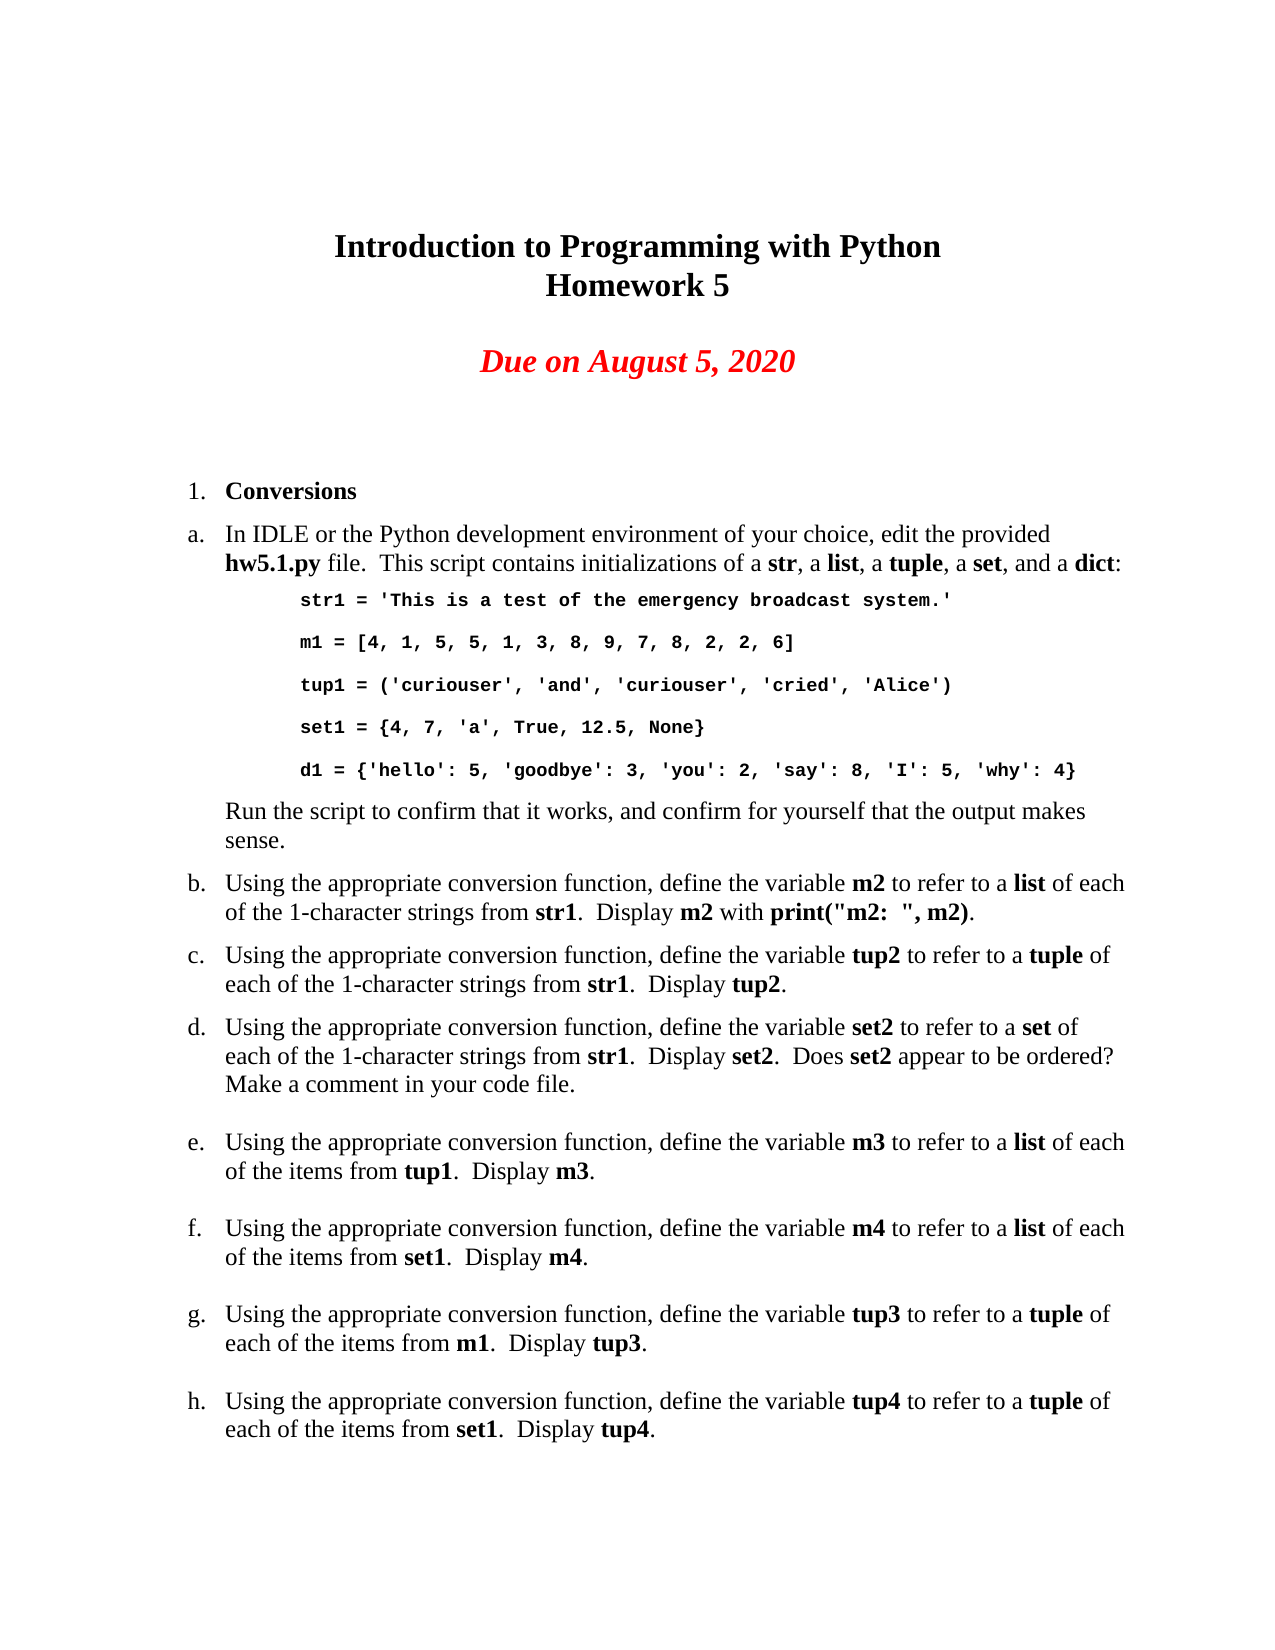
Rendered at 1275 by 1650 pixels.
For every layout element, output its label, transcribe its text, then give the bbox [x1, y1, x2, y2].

text d1 = {'hello': 5, 'goodbye': 3, 'you': 2, 'say': 8, 'I': 5, 'why': 4} [300, 761, 1125, 782]
text str1 = 'This is a test of the emergency broadcast system.' [300, 591, 1125, 612]
text Homework 5 [150, 265, 1125, 303]
list Using the appropriate conversion function, define the variable m3 to refer to a list of each of the items from tup1. Display m3. [187, 1127, 1125, 1184]
list Using the appropriate conversion function, define the variable tup4 to refer to a tuple of each of the items from set1. Display tup4. [187, 1386, 1125, 1443]
text m1 = [4, 1, 5, 5, 1, 3, 8, 9, 7, 8, 2, 2, 6] [300, 633, 1125, 654]
text Due on August 5, 2020 [150, 342, 1125, 380]
list Using the appropriate conversion function, define the variable set2 to refer to a set of each of the 1-character strings from str1. Display set2. Does set2 appear to be ordered? Make a comment in your code file. [187, 1012, 1125, 1098]
list In IDLE or the Python development environment of your choice, edit the provided hw5.1.py file. This script contains initializations of a str, a list, a tuple, a set, and a dict: [187, 519, 1125, 576]
list Using the appropriate conversion function, define the variable tup3 to refer to a tuple of each of the items from m1. Display tup3. [187, 1299, 1125, 1357]
list Run the script to confirm that it works, and confirm for yourself that the output makes sense. [225, 796, 1125, 854]
text set1 = {4, 7, 'a', True, 12.5, None} [300, 718, 1125, 739]
title Introduction to Programming with Python [150, 227, 1125, 265]
list Using the appropriate conversion function, define the variable tup2 to refer to a tuple of each of the 1-character strings from str1. Display tup2. [187, 940, 1125, 998]
list Using the appropriate conversion function, define the variable m4 to refer to a list of each of the items from set1. Display m4. [187, 1213, 1125, 1271]
text tup1 = ('curiouser', 'and', 'curiouser', 'cried', 'Alice') [300, 676, 1125, 697]
list Using the appropriate conversion function, define the variable m2 to refer to a list of each of the 1-character strings from str1. Display m2 with print("m2: ", m2). [187, 868, 1125, 926]
list Conversions [187, 476, 1125, 504]
